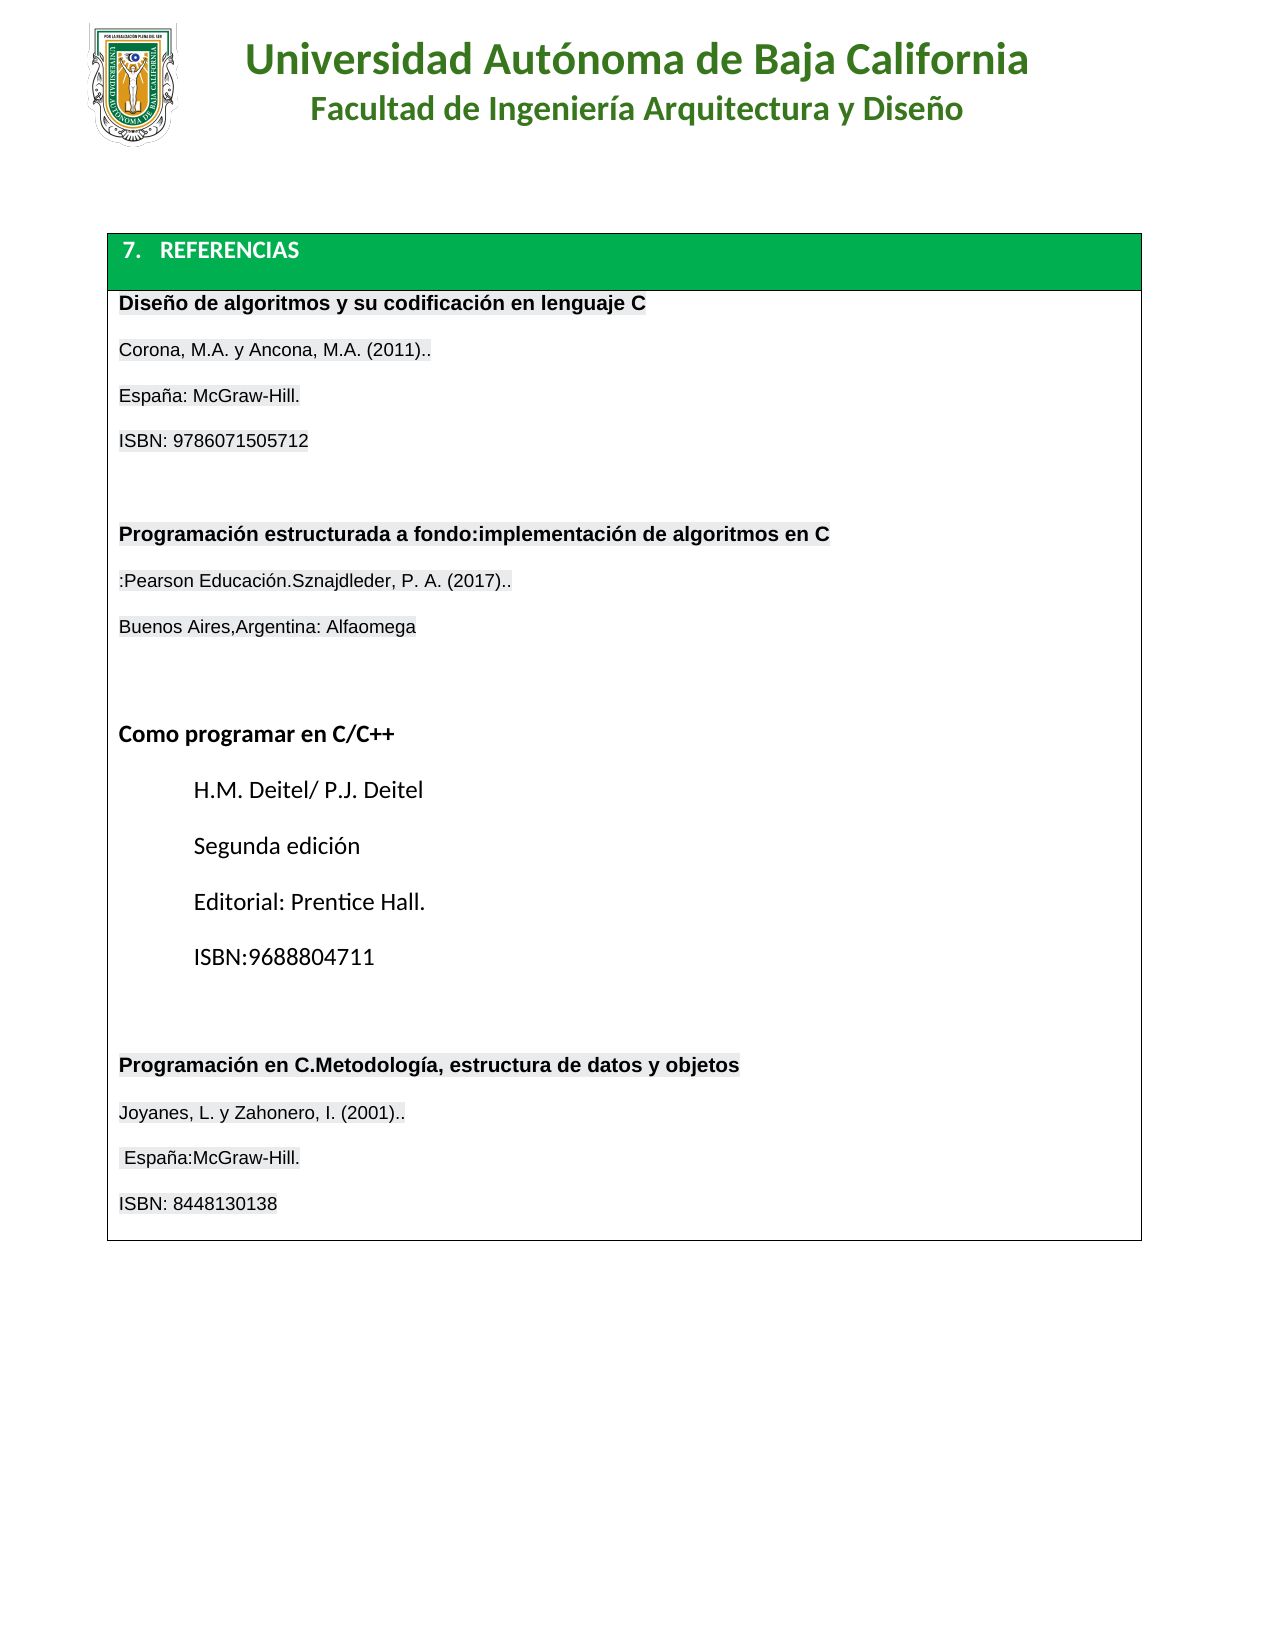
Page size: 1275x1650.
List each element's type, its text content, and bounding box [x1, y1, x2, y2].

picture [87, 23, 179, 147]
table_header REFERENCIAS [108, 234, 1141, 290]
